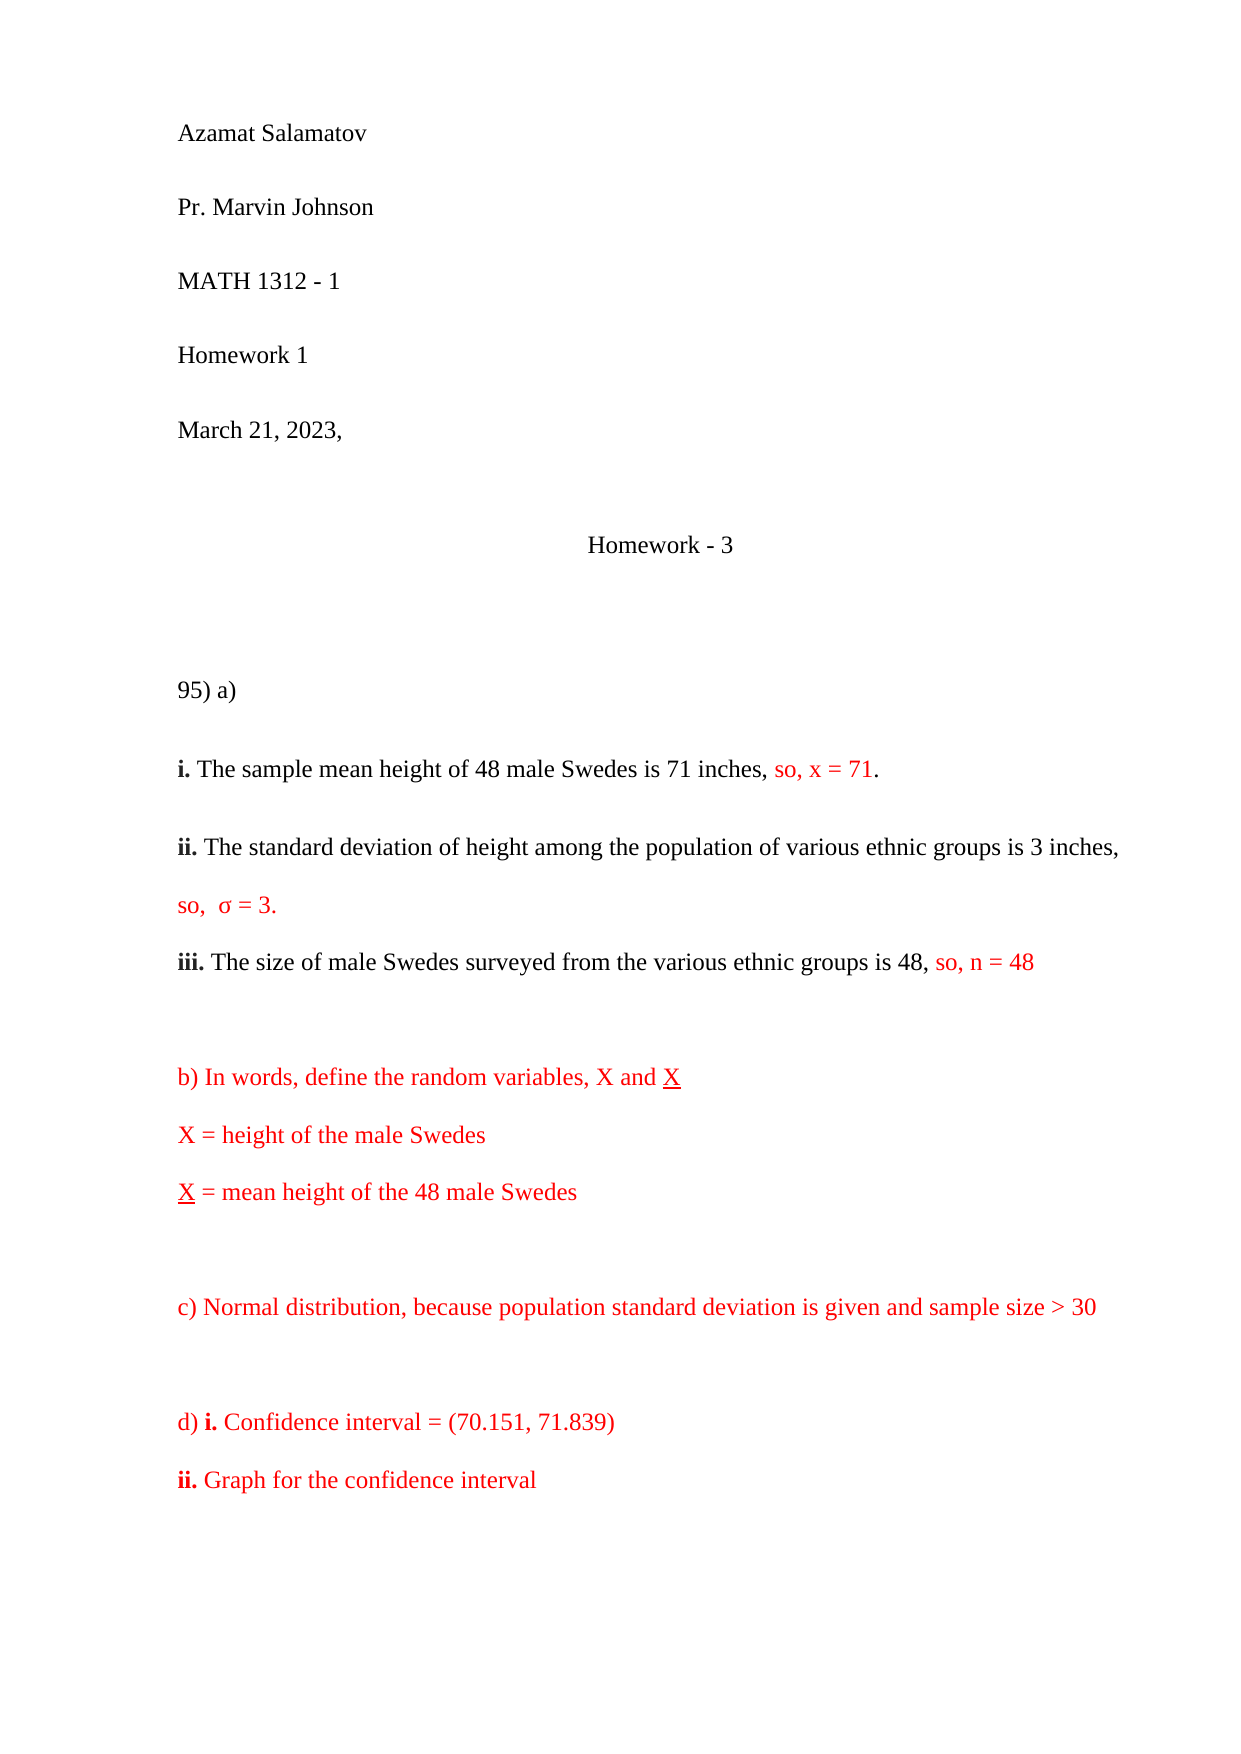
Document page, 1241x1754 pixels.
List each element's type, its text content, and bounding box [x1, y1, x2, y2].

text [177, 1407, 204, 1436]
text Homework 1 [177, 341, 1152, 369]
text ii. The standard deviation of height among the population of various ethnic groups is 3 inches, so, σ = 3. [177, 832, 1152, 918]
text iii. The size of male Swedes surveyed from the various ethnic groups is 48, so, n = 48 [211, 947, 1152, 976]
text MATH 1312 - 1 [177, 266, 1152, 295]
text d) i. Confidence interval = (70.151, 71.839) [224, 1407, 1152, 1436]
text b) In words, define the random variables, X and X [177, 1062, 1152, 1091]
text X = height of the male Swedes [177, 1120, 1152, 1148]
text X = mean height of the 48 male Swedes [177, 1177, 1152, 1206]
text i. The sample mean height of 48 male Swedes is 71 inches, so, x = 71. [190, 754, 1143, 783]
text ii. Graph for the confidence interval [203, 1465, 1152, 1493]
text Homework - 3 [177, 531, 1143, 559]
text 95) a) [177, 676, 1143, 704]
text March 21, 2023, [177, 415, 1152, 443]
text Pr. Marvin Johnson [177, 192, 1152, 221]
text c) Normal distribution, because population standard deviation is given and sample size > 30 [177, 1292, 1152, 1321]
text Azamat Salamatov [177, 118, 1152, 147]
